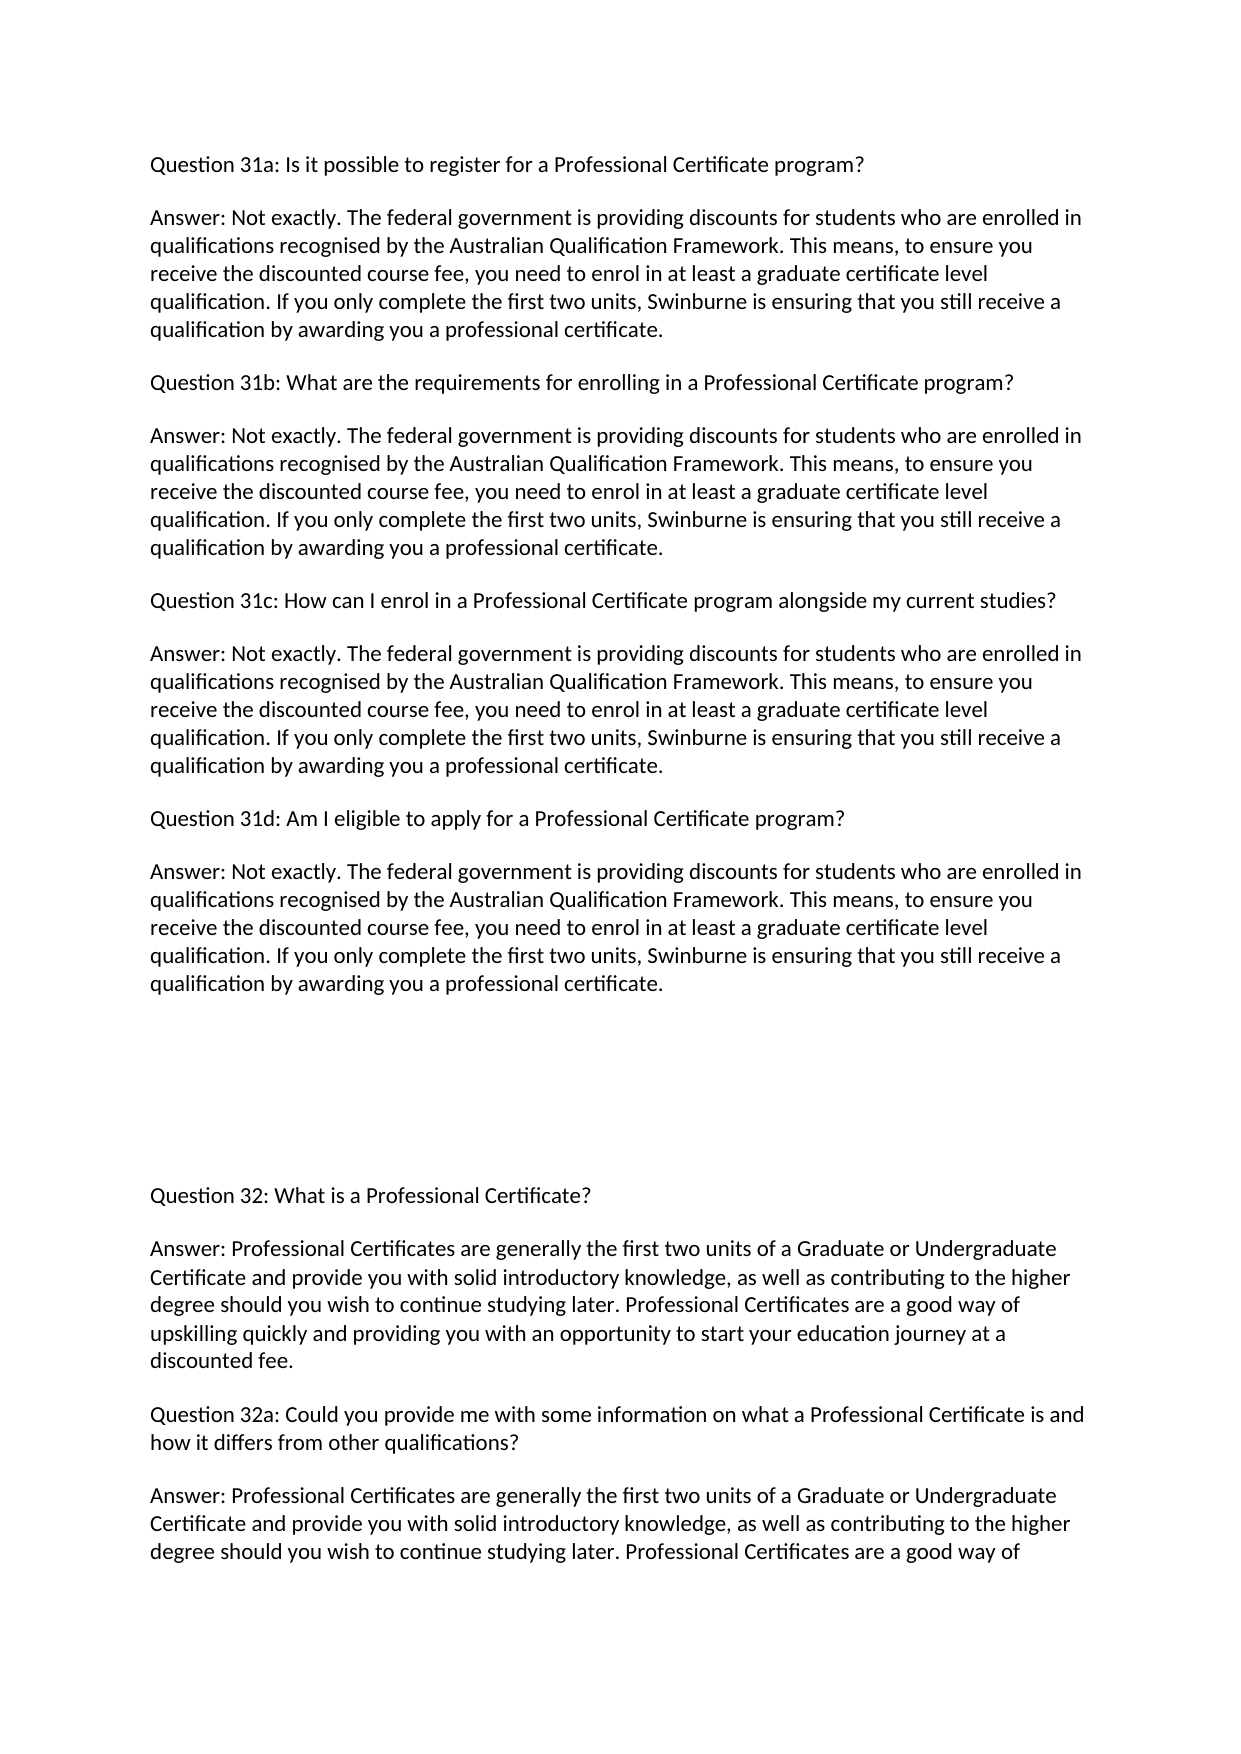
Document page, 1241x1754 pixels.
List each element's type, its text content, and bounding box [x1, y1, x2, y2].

text Question 32: What is a Professional Certificate? [150, 1182, 1090, 1209]
text Question 31d: Am I eligible to apply for a Professional Certificate program? [150, 804, 1090, 832]
text Question 31b: What are the requirements for enrolling in a Professional Certificate program? [150, 368, 1090, 396]
text Question 32a: Could you provide me with some information on what a Professional Certificate is and how it differs from other qualifications? [150, 1400, 1090, 1456]
text Question 31a: Is it possible to register for a Professional Certificate program? [150, 150, 1090, 178]
text Question 31c: How can I enrol in a Professional Certificate program alongside my current studies? [150, 586, 1090, 614]
